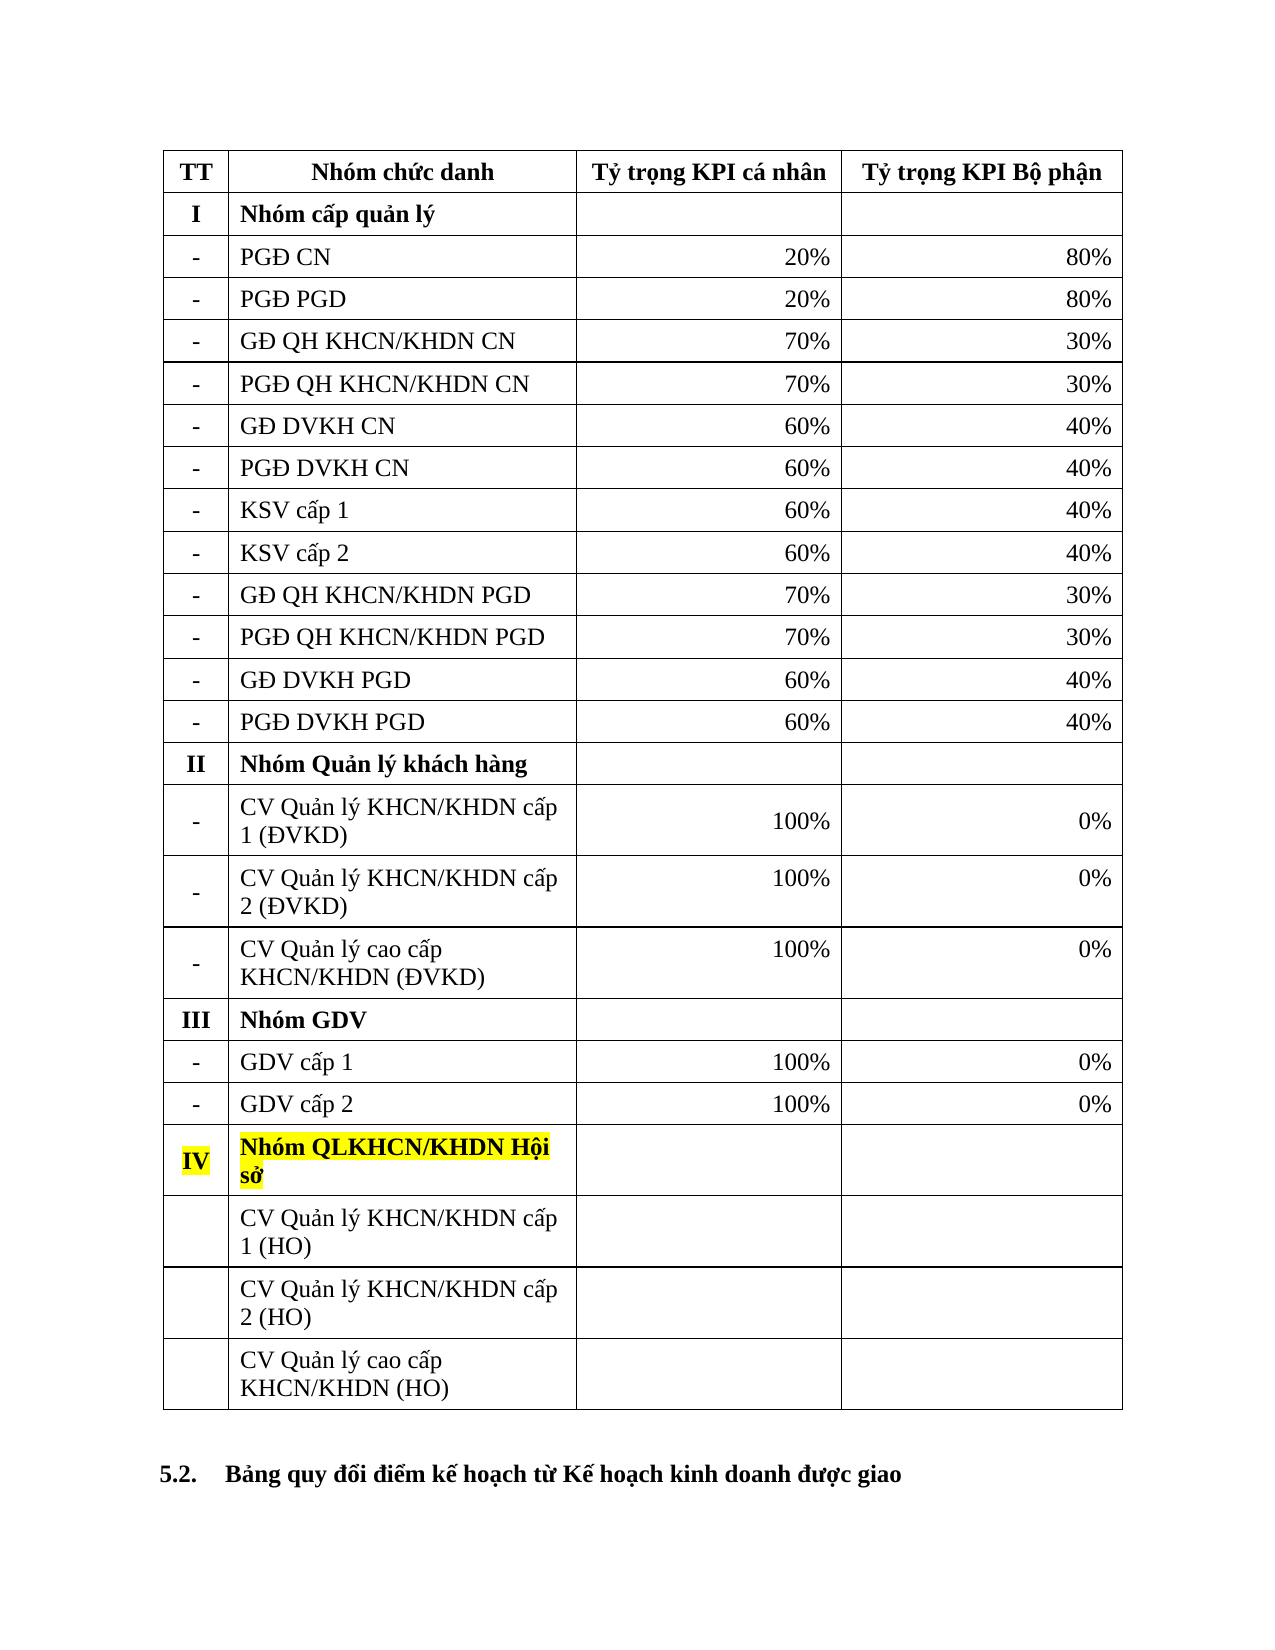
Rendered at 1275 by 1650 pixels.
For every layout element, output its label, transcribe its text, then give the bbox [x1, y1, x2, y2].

table_cell 40% [842, 532, 1122, 573]
table_cell PGĐ QH KHCN/KHDN CN [229, 363, 576, 404]
table_cell - [164, 363, 228, 404]
table_cell PGĐ CN [229, 236, 576, 277]
table_cell 70% [577, 616, 841, 657]
table_cell II [164, 743, 228, 784]
table_cell 60% [577, 701, 841, 742]
table_cell GĐ QH KHCN/KHDN PGD [229, 574, 576, 615]
table_cell 30% [842, 616, 1122, 657]
table_cell - [164, 856, 228, 926]
table_cell 60% [577, 659, 841, 700]
table_cell III [164, 999, 228, 1040]
table_cell - [164, 489, 228, 531]
table_cell Nhóm GDV [229, 999, 576, 1040]
table_cell - [164, 320, 228, 361]
table_cell - [164, 278, 228, 319]
table_cell PGĐ DVKH PGD [229, 701, 576, 742]
table_header TT [164, 151, 228, 192]
table_cell CV Quản lý cao cấp KHCN/KHDN (HO) [229, 1339, 576, 1408]
table_cell 0% [842, 856, 1122, 926]
table_cell [577, 193, 841, 234]
table_cell [577, 1196, 841, 1266]
table_cell - [164, 1041, 228, 1082]
table_cell [577, 1339, 841, 1408]
table_cell Nhóm Quản lý khách hàng [229, 743, 576, 784]
table_cell 30% [842, 363, 1122, 404]
table_cell GDV cấp 1 [229, 1041, 576, 1082]
table_cell 100% [577, 1083, 841, 1124]
table_cell 20% [577, 278, 841, 319]
table_cell - [164, 405, 228, 446]
table_cell Nhóm QLKHCN/KHDN Hội sở [229, 1125, 576, 1195]
table_cell Nhóm cấp quản lý [229, 193, 576, 234]
table_cell PGĐ DVKH CN [229, 447, 576, 488]
table_cell - [164, 532, 228, 573]
table_cell 100% [577, 1041, 841, 1082]
table_cell KSV cấp 2 [229, 532, 576, 573]
table_cell 60% [577, 447, 841, 488]
table_cell PGĐ PGD [229, 278, 576, 319]
table_cell - [164, 659, 228, 700]
table_cell [577, 743, 841, 784]
table_cell - [164, 701, 228, 742]
table_cell PGĐ QH KHCN/KHDN PGD [229, 616, 576, 657]
table_cell [577, 1268, 841, 1337]
table_header Nhóm chức danh [229, 151, 576, 192]
table_cell CV Quản lý KHCN/KHDN cấp 1 (ĐVKD) [229, 785, 576, 855]
table_cell - [164, 574, 228, 615]
table_cell 40% [842, 701, 1122, 742]
table_cell [164, 1196, 228, 1266]
table_cell - [164, 236, 228, 277]
table_cell 0% [842, 1041, 1122, 1082]
table_cell 0% [842, 785, 1122, 855]
table_cell [164, 1339, 228, 1408]
table_cell - [164, 1083, 228, 1124]
table_cell - [164, 785, 228, 855]
table_cell 40% [842, 659, 1122, 700]
table_cell 70% [577, 320, 841, 361]
table_cell 40% [842, 405, 1122, 446]
table_cell [842, 999, 1122, 1040]
table_cell 30% [842, 574, 1122, 615]
table_cell - [164, 447, 228, 488]
table_cell CV Quản lý KHCN/KHDN cấp 1 (HO) [229, 1196, 576, 1266]
table_cell 20% [577, 236, 841, 277]
table_cell [164, 1268, 228, 1337]
table_cell IV [164, 1125, 228, 1195]
table_cell 60% [577, 405, 841, 446]
table_cell 30% [842, 320, 1122, 361]
table_cell GĐ QH KHCN/KHDN CN [229, 320, 576, 361]
table_cell KSV cấp 1 [229, 489, 576, 531]
table_cell [842, 1268, 1122, 1337]
table_cell GĐ DVKH PGD [229, 659, 576, 700]
table_cell - [164, 616, 228, 657]
table_cell 100% [577, 928, 841, 997]
table_cell 70% [577, 574, 841, 615]
table_cell 100% [577, 785, 841, 855]
table_cell 60% [577, 489, 841, 531]
table_cell CV Quản lý cao cấp KHCN/KHDN (ĐVKD) [229, 928, 576, 997]
table_cell - [164, 928, 228, 997]
table_header Tỷ trọng KPI Bộ phận [842, 151, 1122, 192]
table_cell [577, 999, 841, 1040]
table_cell 100% [577, 856, 841, 926]
table_cell [577, 1125, 841, 1195]
table_cell 60% [577, 532, 841, 573]
table_cell 0% [842, 928, 1122, 997]
table_cell CV Quản lý KHCN/KHDN cấp 2 (ĐVKD) [229, 856, 576, 926]
table_cell [842, 1125, 1122, 1195]
table_cell 40% [842, 447, 1122, 488]
table_cell [842, 193, 1122, 234]
table_header Tỷ trọng KPI cá nhân [577, 151, 841, 192]
table_cell 40% [842, 489, 1122, 531]
list Bảng quy đổi điểm kế hoạch từ Kế hoạch kinh doanh được giao [159, 1459, 1125, 1488]
table_cell 0% [842, 1083, 1122, 1124]
table_cell 80% [842, 278, 1122, 319]
table_cell GĐ DVKH CN [229, 405, 576, 446]
table_cell I [164, 193, 228, 234]
table_cell [842, 743, 1122, 784]
table_cell 70% [577, 363, 841, 404]
table_cell CV Quản lý KHCN/KHDN cấp 2 (HO) [229, 1268, 576, 1337]
table_cell [842, 1196, 1122, 1266]
table_cell [842, 1339, 1122, 1408]
table_cell GDV cấp 2 [229, 1083, 576, 1124]
table_cell 80% [842, 236, 1122, 277]
